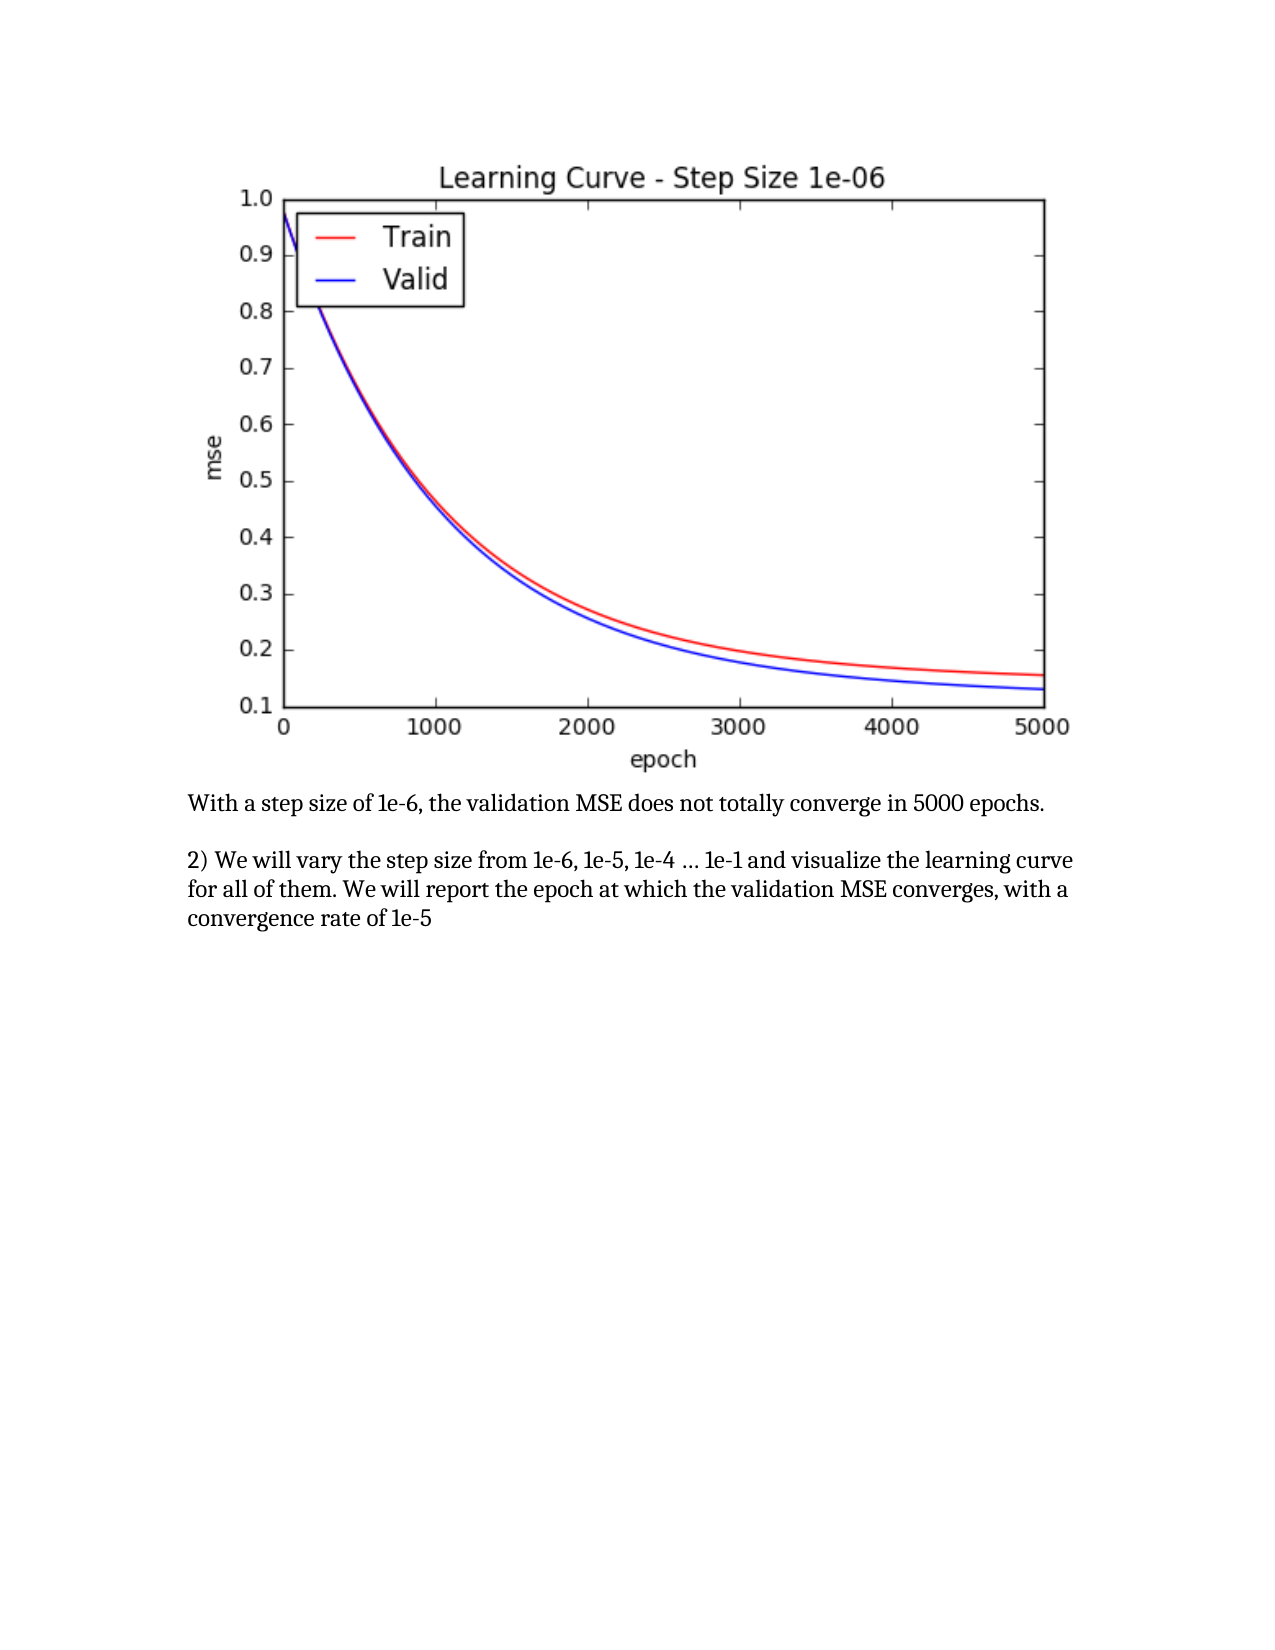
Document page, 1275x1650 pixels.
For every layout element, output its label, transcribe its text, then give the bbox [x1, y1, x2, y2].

text 2) We will vary the step size from 1e-6, 1e-5, 1e-4 … 1e-1 and visualize the learning curve for all of them. We will report the epoch at which the validation MSE converges, with a convergence rate of 1e-5 [187, 846, 1087, 932]
text With a step size of 1e-6, the validation MSE does not totally converge in 5000 epochs. [187, 789, 1087, 817]
picture [187, 150, 1088, 789]
